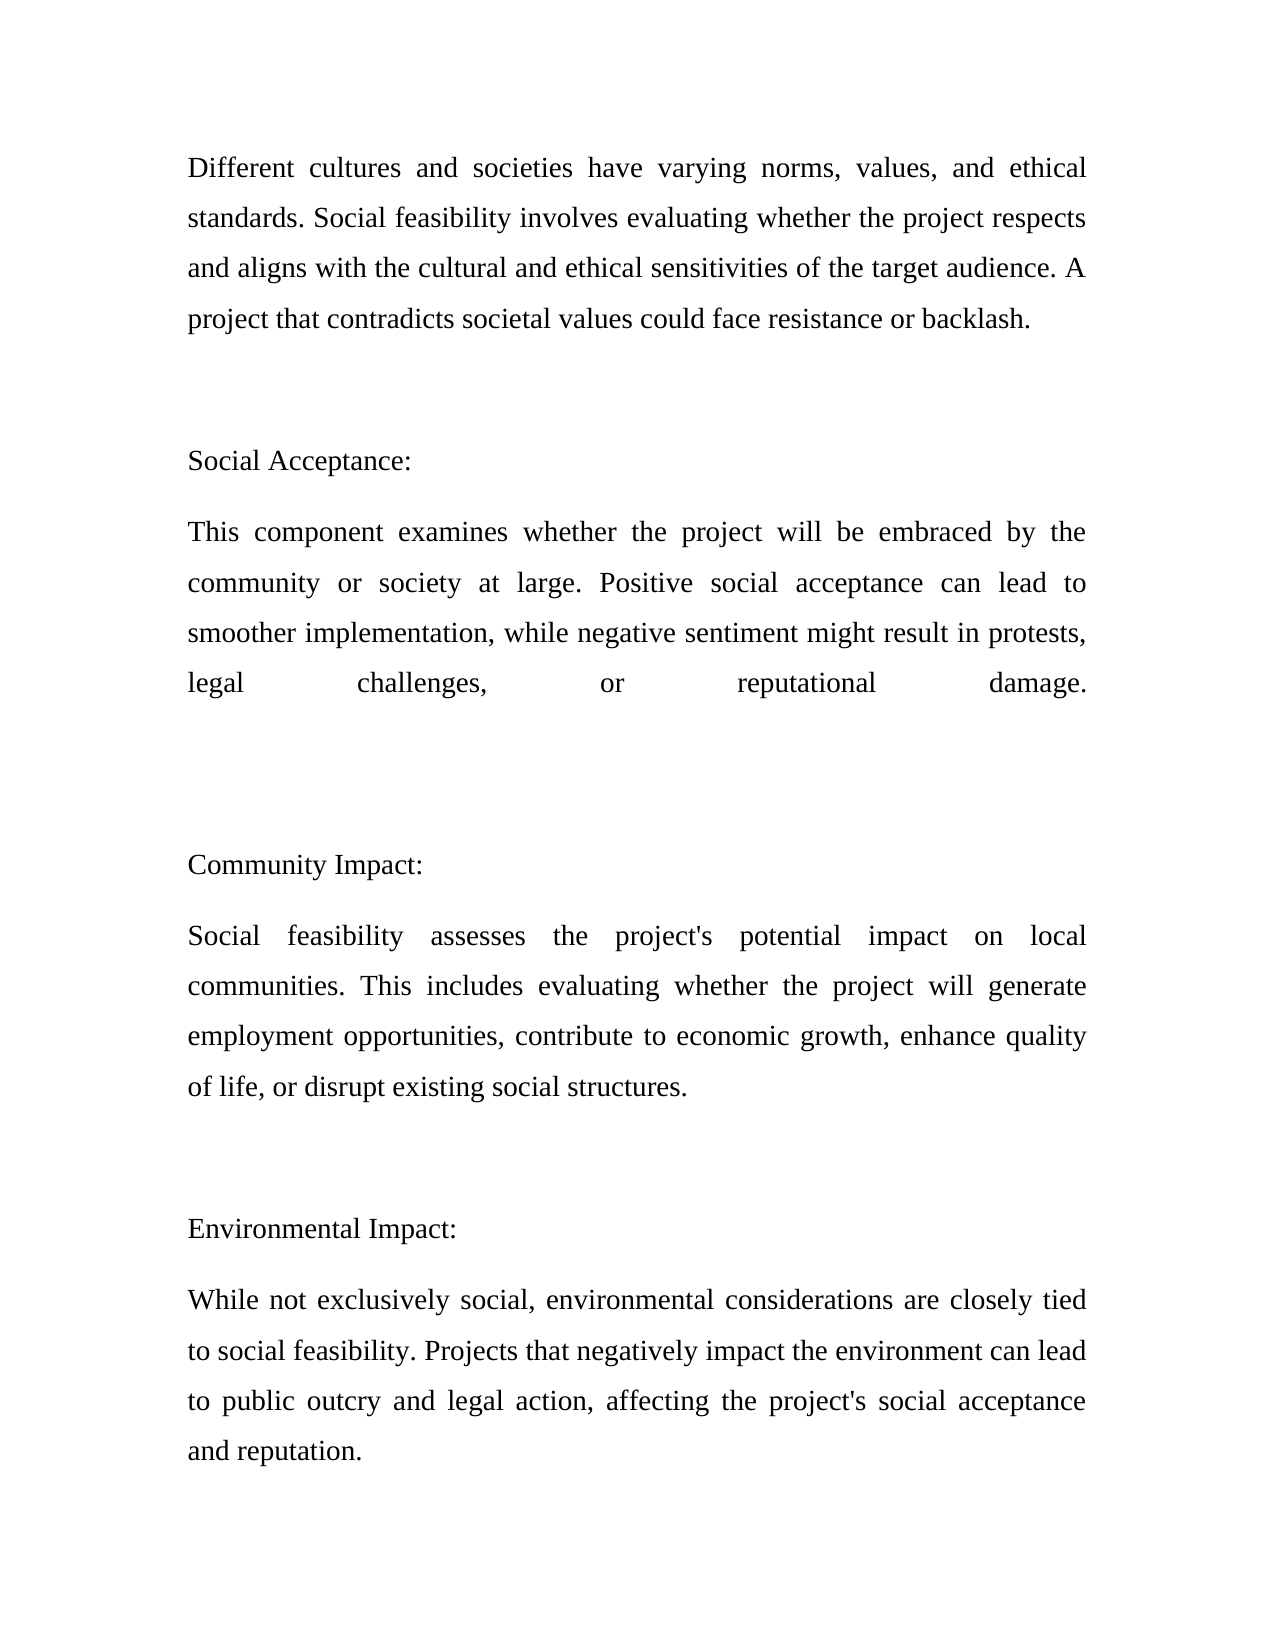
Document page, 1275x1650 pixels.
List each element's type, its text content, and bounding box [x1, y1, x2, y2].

text This component examines whether the project will be embraced by the community or society at large. Positive social acceptance can lead to smoother implementation, while negative sentiment might result in protests, legal challenges, or reputational damage. [187, 514, 1087, 741]
text Social feasibility assesses the project's potential impact on local communities. This includes evaluating whether the project will generate employment opportunities, contribute to economic growth, enhance quality of life, or disrupt existing social structures. [187, 918, 1087, 1102]
text Social Acceptance: [187, 443, 1087, 477]
text While not exclusively social, environmental considerations are closely tied to social feasibility. Projects that negatively impact the environment can lead to public outcry and legal action, affecting the project's social acceptance and reputation. [187, 1282, 1087, 1467]
text Different cultures and societies have varying norms, values, and ethical standards. Social feasibility involves evaluating whether the project respects and aligns with the cultural and ethical sensitivities of the target audience. A project that contradicts societal values could face resistance or backlash. [187, 150, 1087, 334]
text Community Impact: [187, 847, 1087, 880]
text Environmental Impact: [187, 1211, 1087, 1245]
